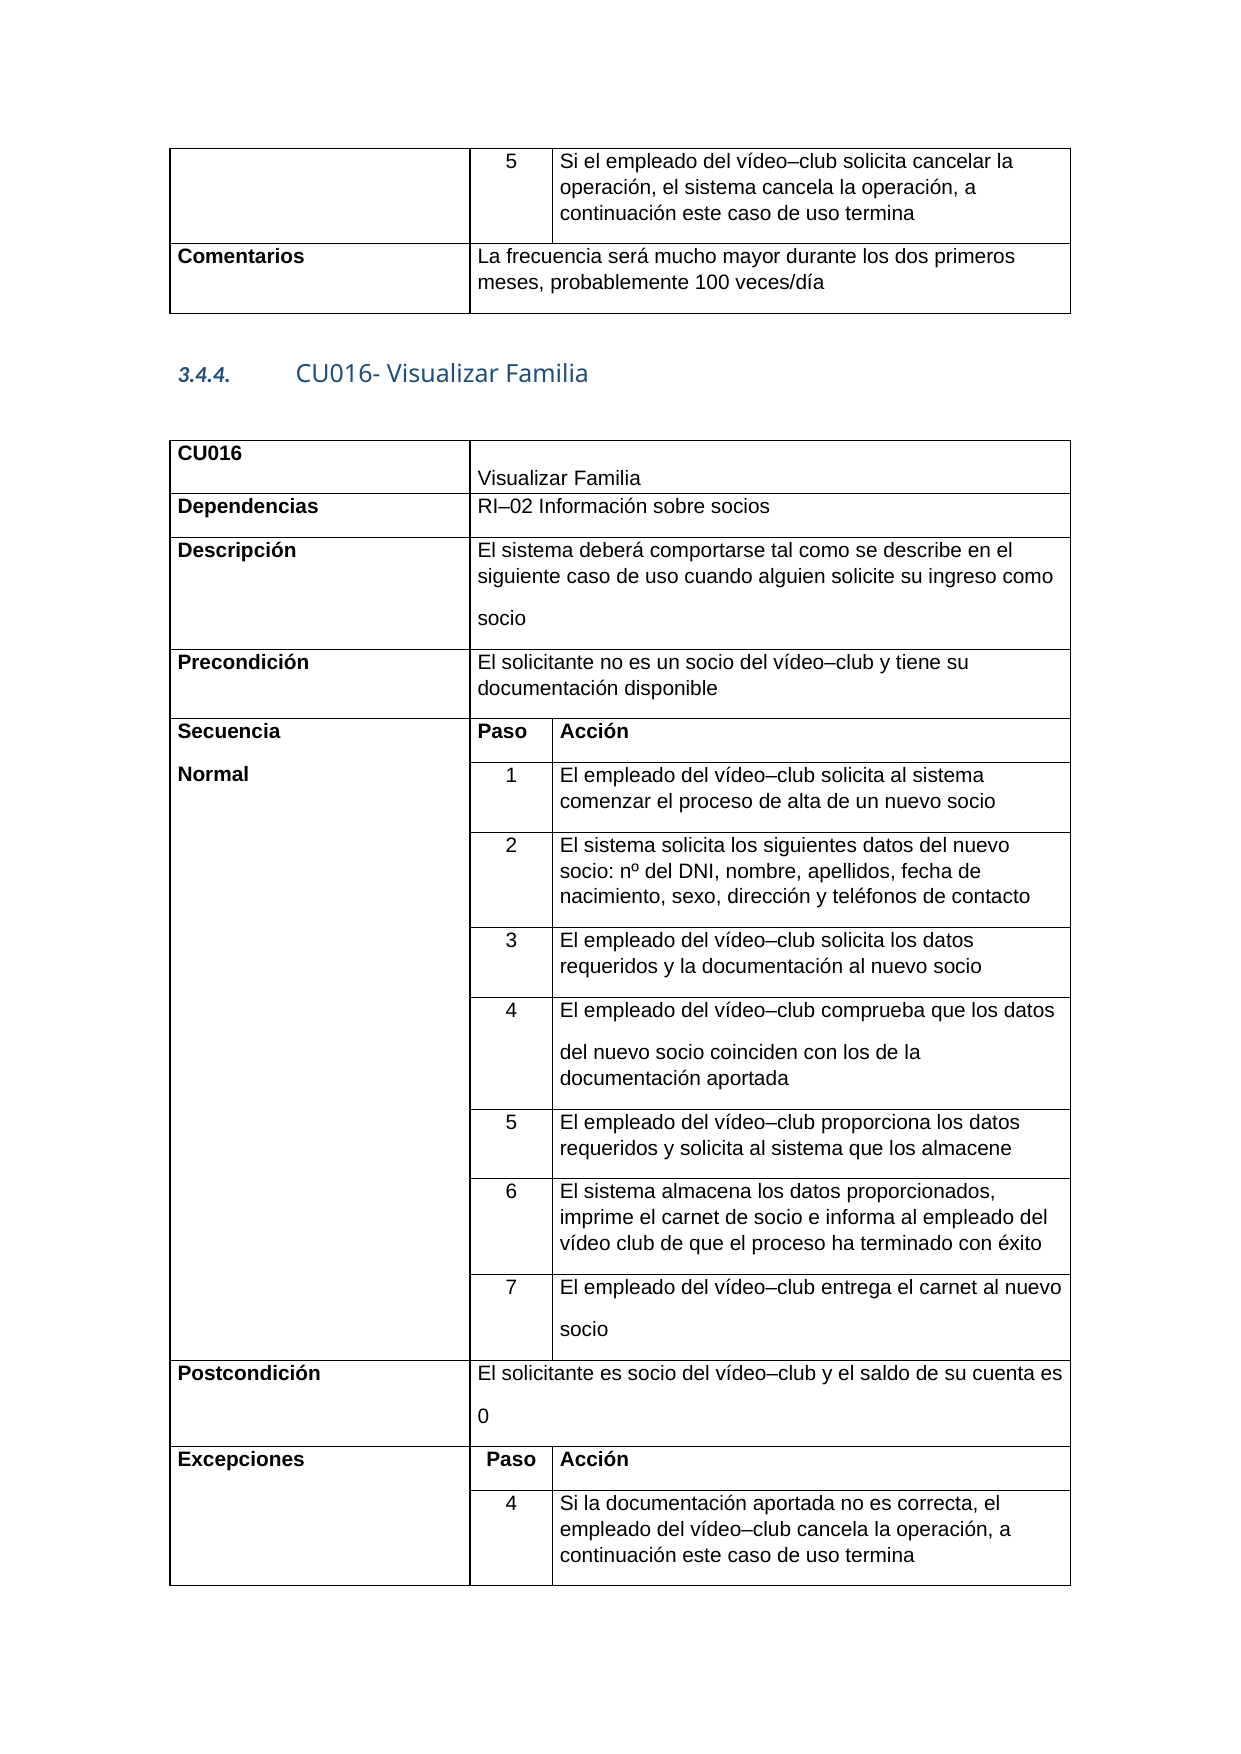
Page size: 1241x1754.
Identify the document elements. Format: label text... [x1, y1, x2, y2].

table_cell 3 [471, 928, 552, 997]
table_cell Dependencias [171, 494, 469, 537]
table_cell Si la documentación aportada no es correcta, el empleado del vídeo–club cancela la operación, a continuación este caso de uso termina [553, 1491, 1070, 1585]
table_cell Secuencia Normal [171, 719, 469, 1360]
table_cell 5 [471, 1110, 552, 1178]
table_header CU016 [171, 441, 469, 493]
table_cell El empleado del vídeo–club solicita los datos requeridos y la documentación al nuevo socio [553, 928, 1070, 997]
subtitle CU016- Visualizar Familia [177, 356, 1063, 390]
table_cell El sistema almacena los datos proporcionados, imprime el carnet de socio e informa al empleado del vídeo club de que el proceso ha terminado con éxito [553, 1179, 1070, 1274]
table_cell El sistema solicita los siguientes datos del nuevo socio: nº del DNI, nombre, apellidos, fecha de nacimiento, sexo, dirección y teléfonos de contacto [553, 833, 1070, 927]
table_cell El empleado del vídeo–club comprueba que los datos del nuevo socio coinciden con los de la documentación aportada [553, 998, 1070, 1109]
table_cell RI–02 Información sobre socios [471, 494, 1070, 537]
table_cell 4 [471, 1491, 552, 1585]
table_cell 6 [471, 1179, 552, 1274]
table_cell 1 [471, 763, 552, 832]
table_cell Comentarios [171, 244, 469, 313]
table_cell Si el empleado del vídeo–club solicita cancelar la operación, el sistema cancela la operación, a continuación este caso de uso termina [553, 149, 1070, 243]
table_cell Postcondición [171, 1361, 469, 1446]
table_cell Acción [553, 1447, 1070, 1490]
table_cell El solicitante no es un socio del vídeo–club y tiene su documentación disponible [471, 650, 1070, 718]
table_cell Excepciones [171, 1447, 469, 1585]
table_cell Precondición [171, 650, 469, 718]
table_header Visualizar Familia [471, 441, 1070, 493]
table_cell El sistema deberá comportarse tal como se describe en el siguiente caso de uso cuando alguien solicite su ingreso como socio [471, 538, 1070, 649]
table_cell Descripción [171, 538, 469, 649]
table_cell Paso [471, 719, 552, 762]
table_cell El solicitante es socio del vídeo–club y el saldo de su cuenta es 0 [471, 1361, 1070, 1446]
table_cell 7 [471, 1275, 552, 1360]
table_cell El empleado del vídeo–club solicita al sistema comenzar el proceso de alta de un nuevo socio [553, 763, 1070, 832]
table_cell La frecuencia será mucho mayor durante los dos primeros meses, probablemente 100 veces/día [471, 244, 1070, 313]
table_cell El empleado del vídeo–club entrega el carnet al nuevo socio [553, 1275, 1070, 1360]
table_cell Paso [471, 1447, 552, 1490]
table_cell 4 [471, 998, 552, 1109]
table_cell Acción [553, 719, 1070, 762]
table_cell El empleado del vídeo–club proporciona los datos requeridos y solicita al sistema que los almacene [553, 1110, 1070, 1178]
table_cell 5 [471, 149, 552, 243]
table_cell 2 [471, 833, 552, 927]
